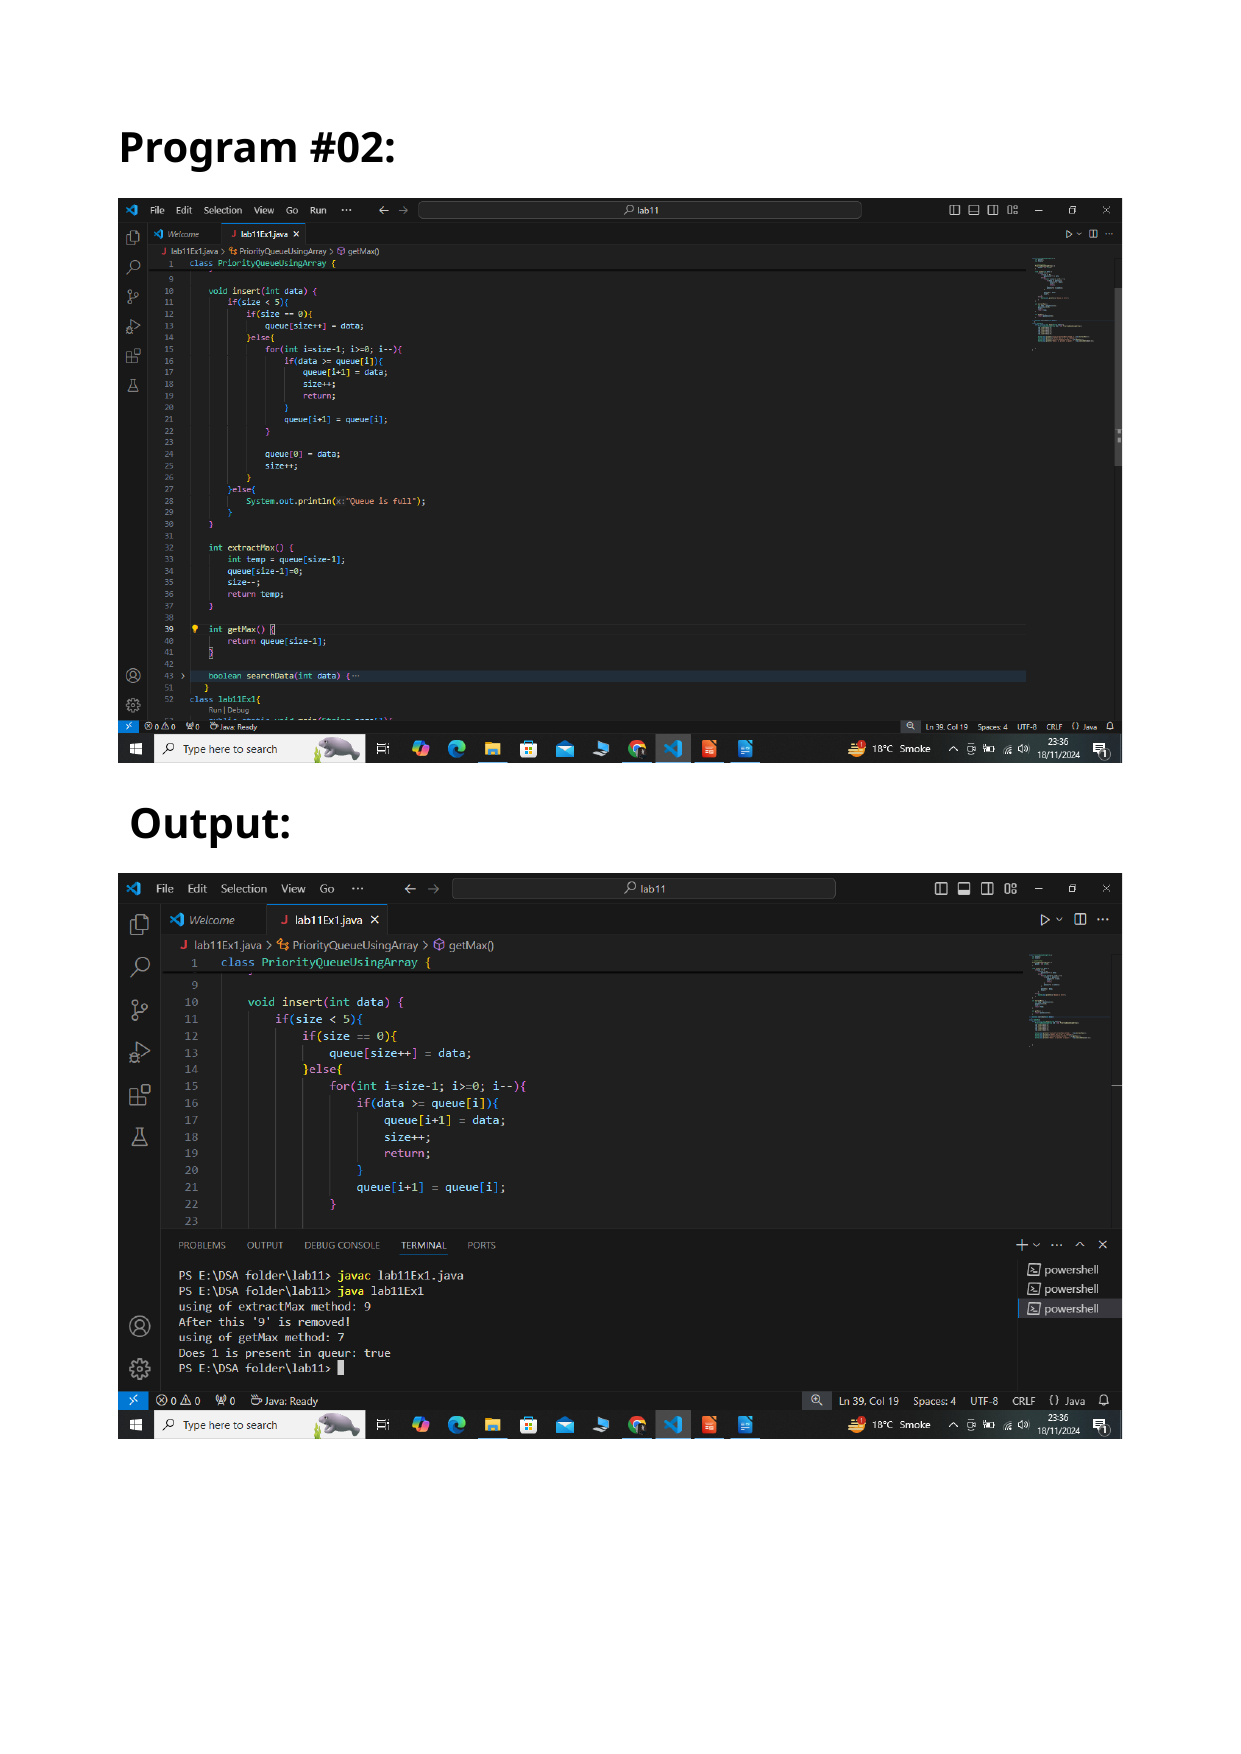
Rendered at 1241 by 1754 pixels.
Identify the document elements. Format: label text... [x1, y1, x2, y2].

text Output: [118, 763, 1122, 851]
picture [118, 198, 1123, 763]
text Program #02: [118, 118, 1122, 175]
picture [118, 873, 1123, 1439]
